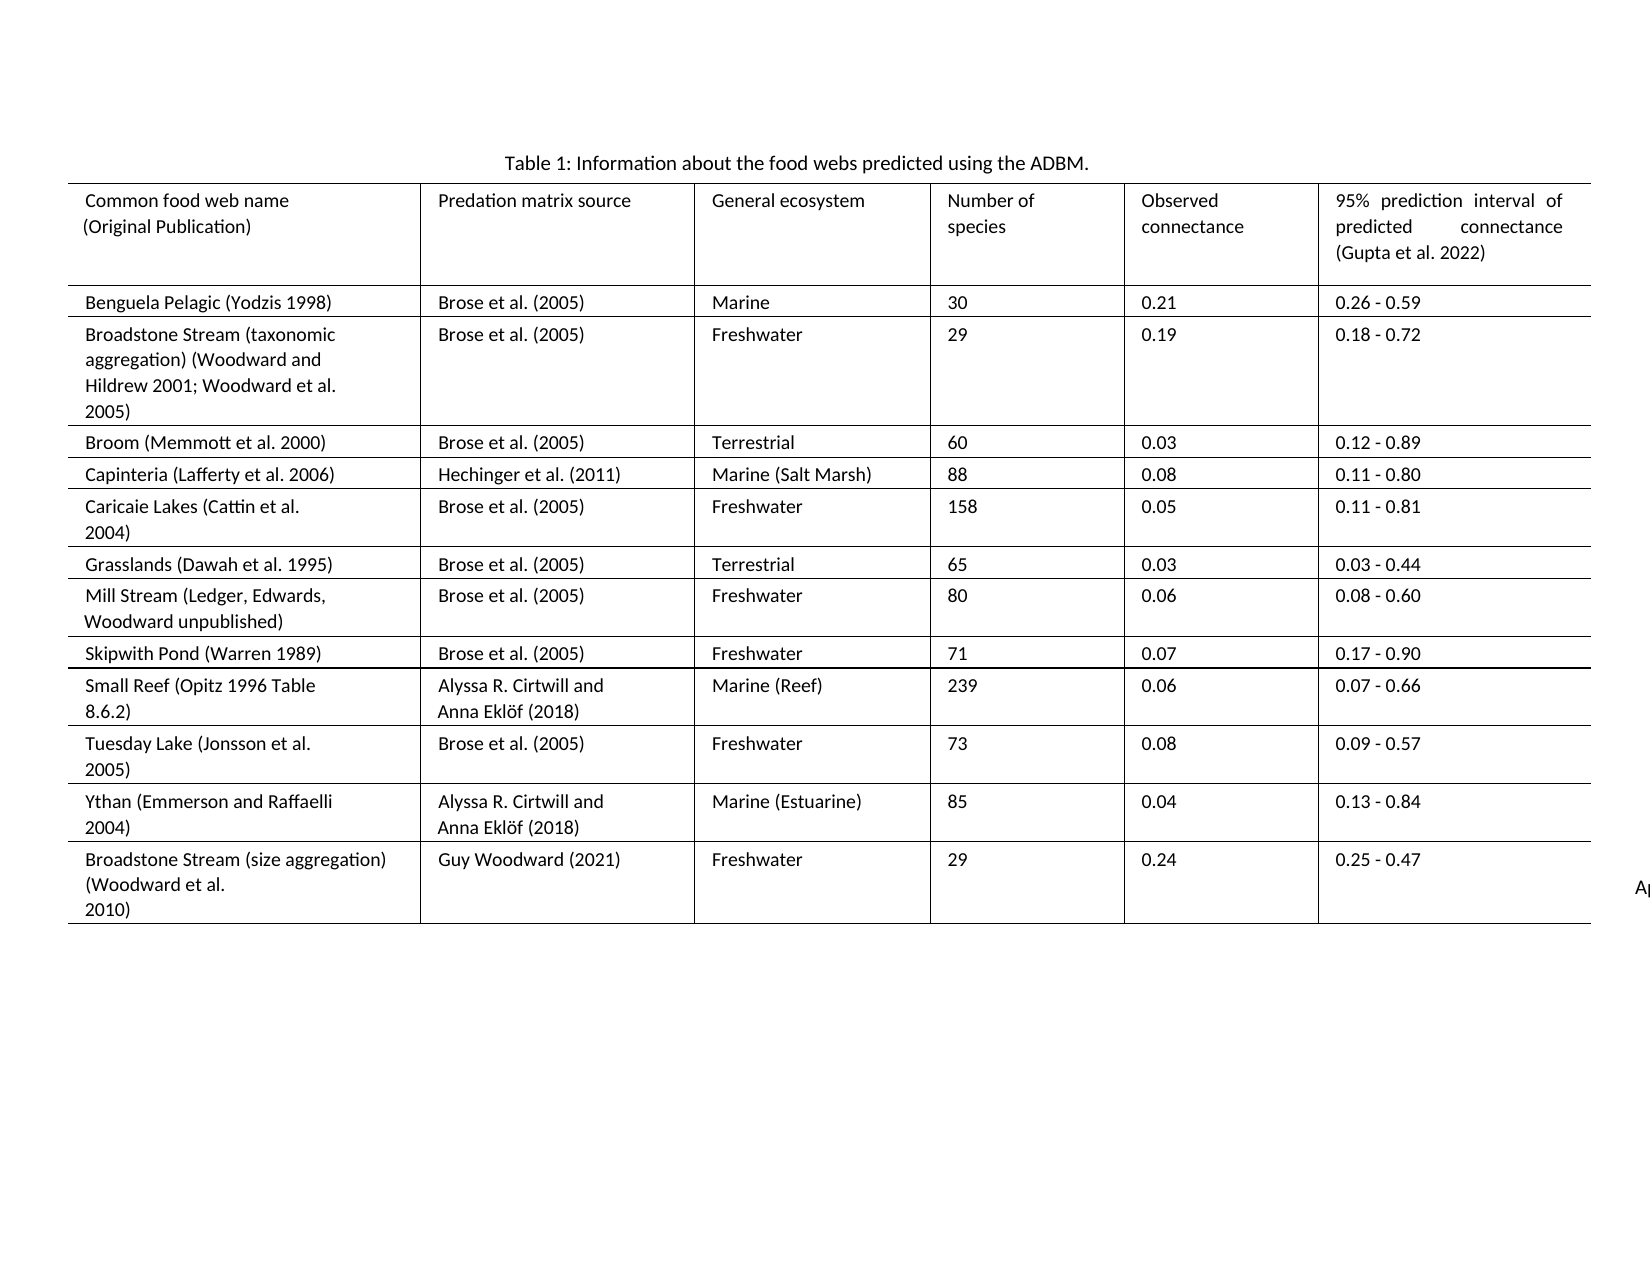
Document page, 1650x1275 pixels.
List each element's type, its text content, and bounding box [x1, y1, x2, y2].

table_cell Tuesday Lake (Jonsson et al. 2005) [68, 726, 420, 783]
table_cell 0.03 [1125, 426, 1318, 457]
table_cell 0.06 [1125, 669, 1318, 725]
table_cell 0.12 - 0.89 [1319, 426, 1591, 457]
table_cell Brose et al. (2005) [421, 579, 694, 636]
table_cell Brose et al. (2005) [421, 426, 694, 457]
table_cell Guy Woodward (2021) [421, 842, 694, 923]
table_cell 73 [931, 726, 1124, 783]
table_cell Marine [695, 286, 930, 316]
table_cell 0.08 - 0.60 [1319, 579, 1591, 636]
table_cell Benguela Pelagic (Yodzis 1998) [68, 286, 420, 316]
table_cell Skipwith Pond (Warren 1989) [68, 637, 420, 667]
table_cell 0.25 - 0.47 [1319, 842, 1591, 923]
table_cell 65 [931, 547, 1124, 578]
table_cell 0.07 [1125, 637, 1318, 667]
table_cell 0.26 - 0.59 [1319, 286, 1591, 316]
table_cell 0.18 - 0.72 [1319, 317, 1591, 425]
table_cell Freshwater [695, 489, 930, 546]
table_cell Alyssa R. Cirtwill and Anna Eklöf (2018) [421, 784, 694, 841]
table_cell Broom (Memmott et al. 2000) [68, 426, 420, 457]
table_cell Brose et al. (2005) [421, 489, 694, 546]
table_cell Marine (Reef) [695, 669, 930, 725]
table_cell 71 [931, 637, 1124, 667]
table_cell 0.11 - 0.80 [1319, 458, 1591, 488]
table_cell Freshwater [695, 317, 930, 425]
table_cell 29 [931, 842, 1124, 923]
table_cell 29 [931, 317, 1124, 425]
table_cell 0.11 - 0.81 [1319, 489, 1591, 546]
table_cell Capinteria (Lafferty et al. 2006) [68, 458, 420, 488]
table_cell 239 [931, 669, 1124, 725]
table_cell Marine (Estuarine) [695, 784, 930, 841]
text Table 1: Information about the food webs predicted using the ADBM. [504, 150, 1497, 175]
table_cell 0.07 - 0.66 [1319, 669, 1591, 725]
table_header Observed connectance [1125, 184, 1318, 284]
table_cell Freshwater [695, 579, 930, 636]
table_header Predation matrix source [421, 184, 694, 284]
table_cell 85 [931, 784, 1124, 841]
table_cell Brose et al. (2005) [421, 317, 694, 425]
table_cell Alyssa R. Cirtwill and Anna Eklöf (2018) [421, 669, 694, 725]
table_cell 88 [931, 458, 1124, 488]
table_cell 30 [931, 286, 1124, 316]
table_cell Terrestrial [695, 426, 930, 457]
table_cell Mill Stream (Ledger, Edwards, Woodward unpublished) [68, 579, 420, 636]
table_cell Terrestrial [695, 547, 930, 578]
table_cell 80 [931, 579, 1124, 636]
table_cell 158 [931, 489, 1124, 546]
table_cell 0.06 [1125, 579, 1318, 636]
table_cell Broadstone Stream (taxonomic aggregation) (Woodward and Hildrew 2001; Woodward et al. 2005) [68, 317, 420, 425]
table_cell Freshwater [695, 842, 930, 923]
table_cell 0.17 - 0.90 [1319, 637, 1591, 667]
table_cell 0.04 [1125, 784, 1318, 841]
table_cell Brose et al. (2005) [421, 637, 694, 667]
table_cell 0.24 [1125, 842, 1318, 923]
table_cell Freshwater [695, 726, 930, 783]
table_cell 0.03 [1125, 547, 1318, 578]
table_cell 0.08 [1125, 726, 1318, 783]
table_header General ecosystem [695, 184, 930, 284]
table_cell Broadstone Stream (size aggregation) (Woodward et al. 2010) [68, 842, 420, 923]
table_cell 0.09 - 0.57 [1319, 726, 1591, 783]
table_cell Freshwater [695, 637, 930, 667]
table_cell Small Reef (Opitz 1996 Table 8.6.2) [68, 669, 420, 725]
table_cell Brose et al. (2005) [421, 286, 694, 316]
table_cell Marine (Salt Marsh) [695, 458, 930, 488]
table_cell 0.03 - 0.44 [1319, 547, 1591, 578]
table_cell Caricaie Lakes (Cattin et al. 2004) [68, 489, 420, 546]
table_cell Hechinger et al. (2011) [421, 458, 694, 488]
table_cell Brose et al. (2005) [421, 547, 694, 578]
table_header 95% prediction interval of predicted connectance (Gupta et al. 2022) [1319, 184, 1591, 284]
table_header Common food web name (Original Publication) [68, 184, 420, 284]
table_cell Grasslands (Dawah et al. 1995) [68, 547, 420, 578]
table_cell 0.21 [1125, 286, 1318, 316]
table_cell 0.05 [1125, 489, 1318, 546]
table_cell Ythan (Emmerson and Raffaelli 2004) [68, 784, 420, 841]
table_cell Brose et al. (2005) [421, 726, 694, 783]
table_cell 60 [931, 426, 1124, 457]
table_cell 0.13 - 0.84 [1319, 784, 1591, 841]
table_header Number of species [931, 184, 1124, 284]
table_cell 0.08 [1125, 458, 1318, 488]
table_cell 0.19 [1125, 317, 1318, 425]
